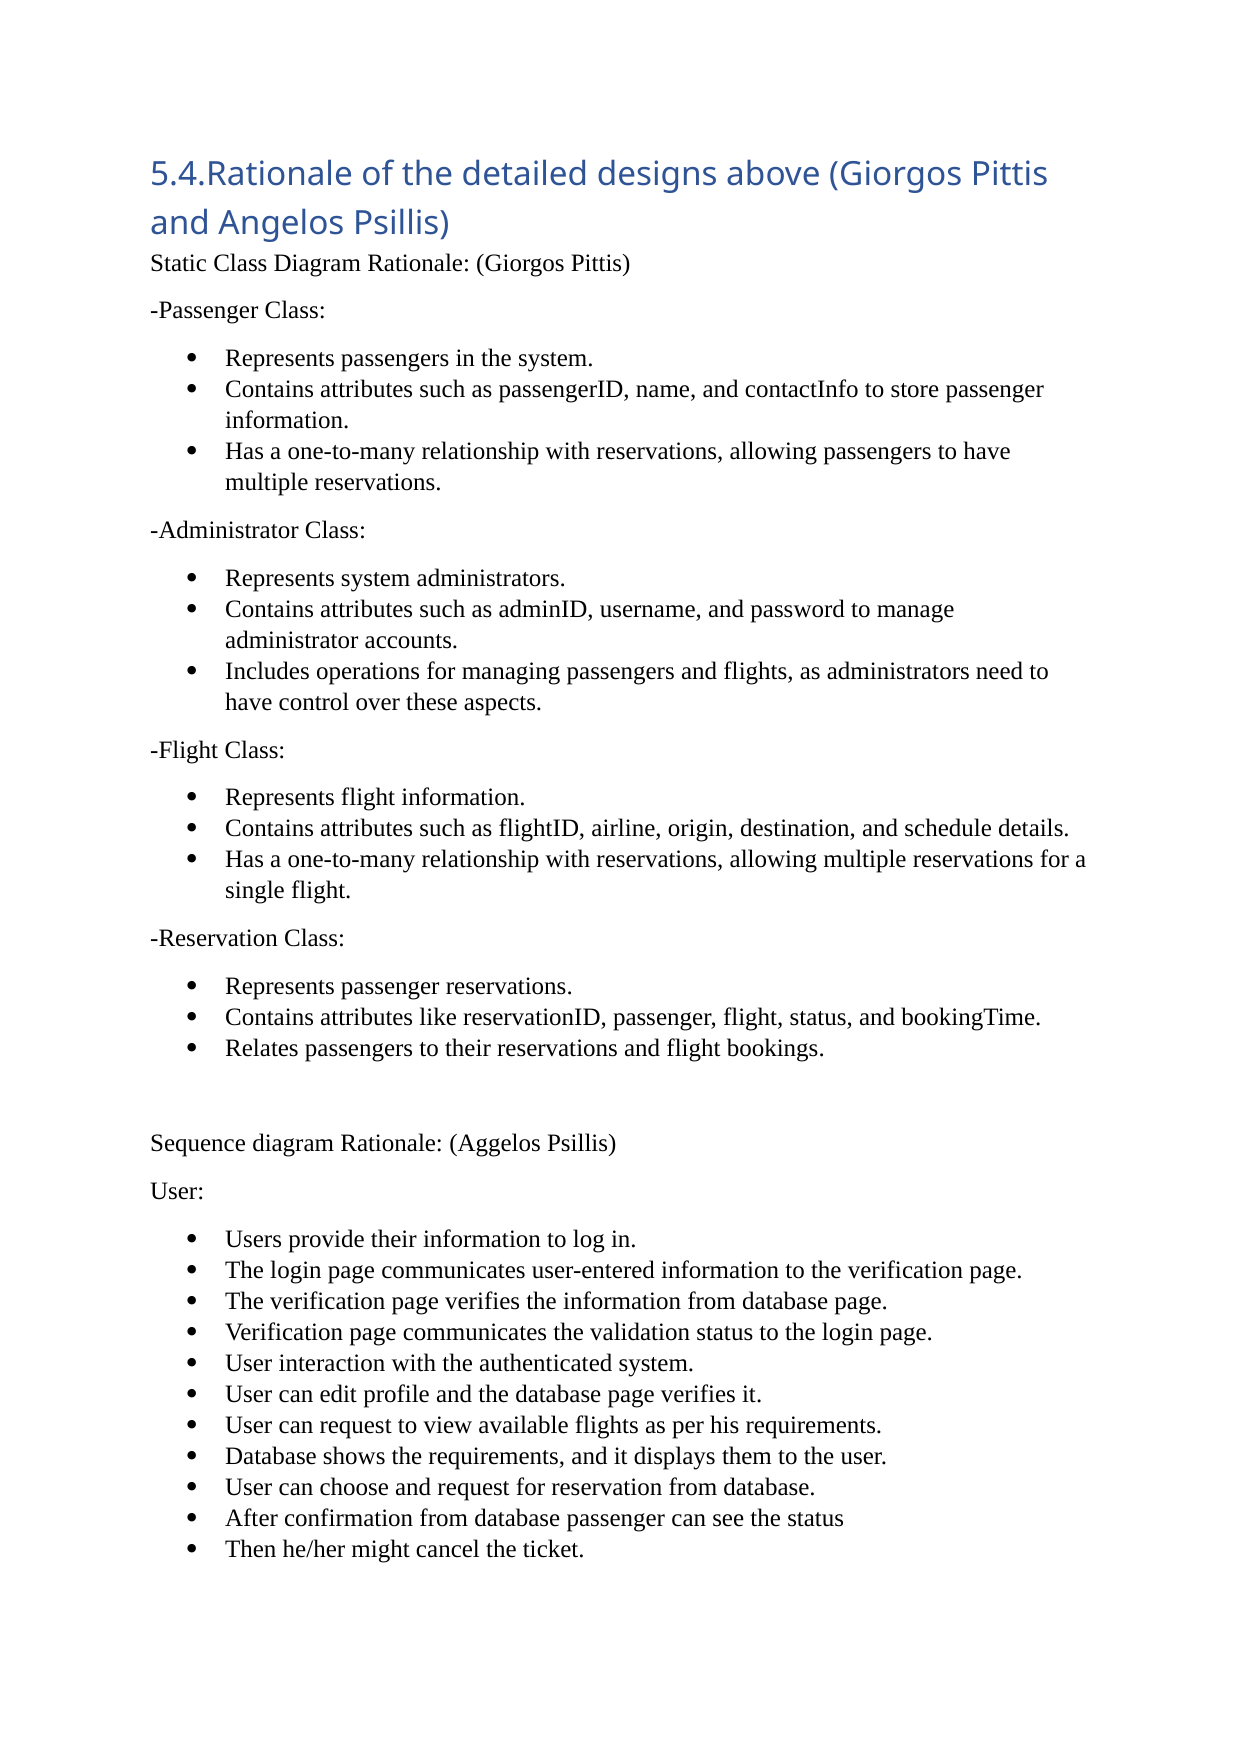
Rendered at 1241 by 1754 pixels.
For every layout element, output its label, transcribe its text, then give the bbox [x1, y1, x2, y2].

list Users provide their information to log in. [187, 1224, 1090, 1253]
list The verification page verifies the information from database page. [187, 1286, 1090, 1315]
list Relates passengers to their reservations and flight bookings. [187, 1033, 1090, 1062]
list Contains attributes such as adminID, username, and password to manage administrator accounts. [187, 594, 1090, 654]
subtitle 5.4.Rationale of the detailed designs above (Giorgos Pittis and Angelos Psillis) [150, 150, 1090, 244]
list After confirmation from database passenger can see the status [187, 1503, 1090, 1532]
list Then he/her might cancel the ticket. [187, 1534, 1090, 1563]
list Contains attributes such as passengerID, name, and contactInfo to store passenger information. [187, 374, 1090, 434]
list Contains attributes like reservationID, passenger, flight, status, and bookingTime. [187, 1002, 1090, 1031]
list Includes operations for managing passengers and flights, as administrators need to have control over these aspects. [187, 656, 1090, 716]
list Represents flight information. [187, 782, 1090, 811]
list Represents system administrators. [187, 563, 1090, 592]
list User can choose and request for reservation from database. [187, 1472, 1090, 1501]
list The login page communicates user-entered information to the verification page. [187, 1255, 1090, 1284]
list Verification page communicates the validation status to the login page. [187, 1317, 1090, 1346]
list Represents passengers in the system. [187, 343, 1090, 372]
list Represents passenger reservations. [187, 971, 1090, 1000]
list Contains attributes such as flightID, airline, origin, destination, and schedule details. [187, 813, 1090, 842]
text -Passenger Class: [150, 296, 1090, 324]
list Database shows the requirements, and it displays them to the user. [187, 1441, 1090, 1470]
text -Reservation Class: [150, 923, 1090, 952]
text Sequence diagram Rationale: (Aggelos Psillis) [150, 1128, 1090, 1157]
list Has a one-to-many relationship with reservations, allowing multiple reservations for a single flight. [187, 844, 1090, 904]
list User interaction with the authenticated system. [187, 1348, 1090, 1377]
list User can edit profile and the database page verifies it. [187, 1379, 1090, 1408]
text -Administrator Class: [150, 515, 1090, 544]
text User: [150, 1176, 1090, 1205]
list User can request to view available flights as per his requirements. [187, 1410, 1090, 1439]
text -Flight Class: [150, 735, 1090, 763]
text Static Class Diagram Rationale: (Giorgos Pittis) [150, 248, 1090, 277]
list Has a one-to-many relationship with reservations, allowing passengers to have multiple reservations. [187, 436, 1090, 496]
